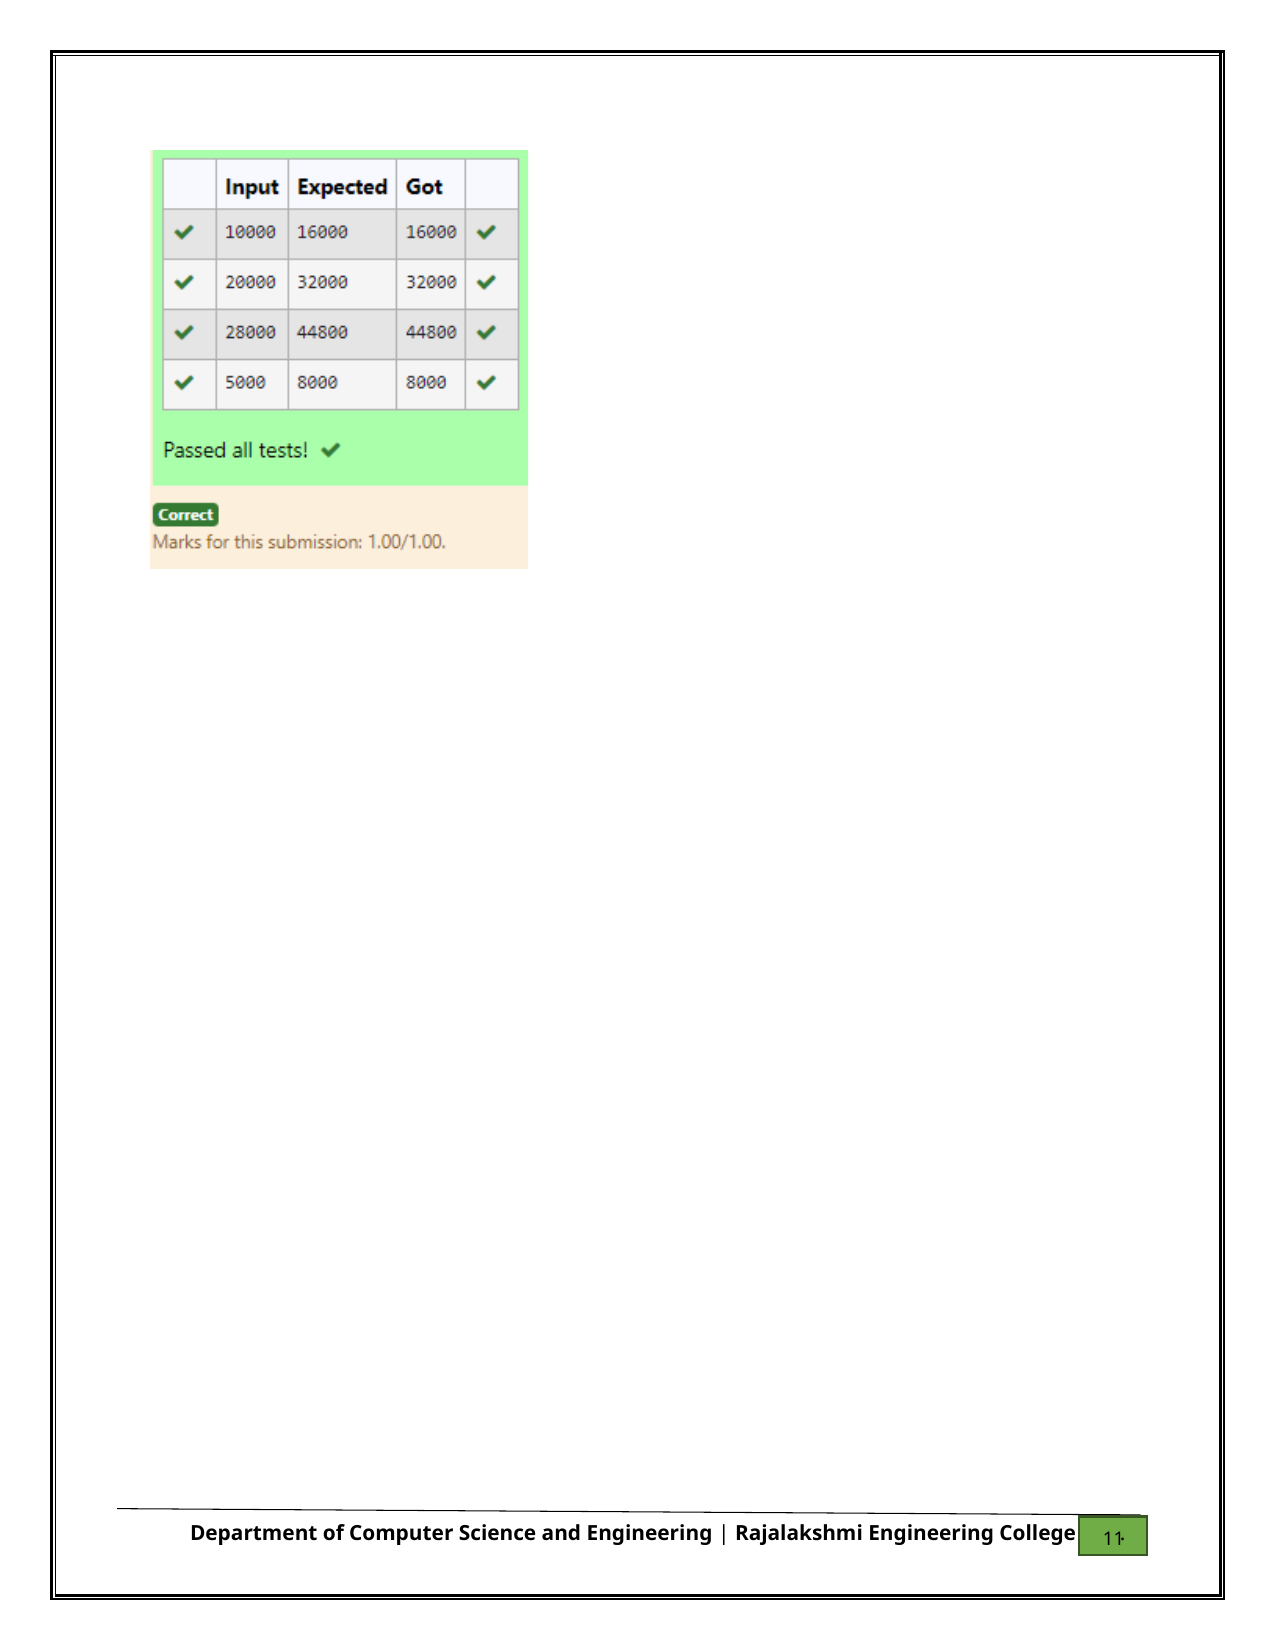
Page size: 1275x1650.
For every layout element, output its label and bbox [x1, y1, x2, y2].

picture [150, 150, 529, 569]
